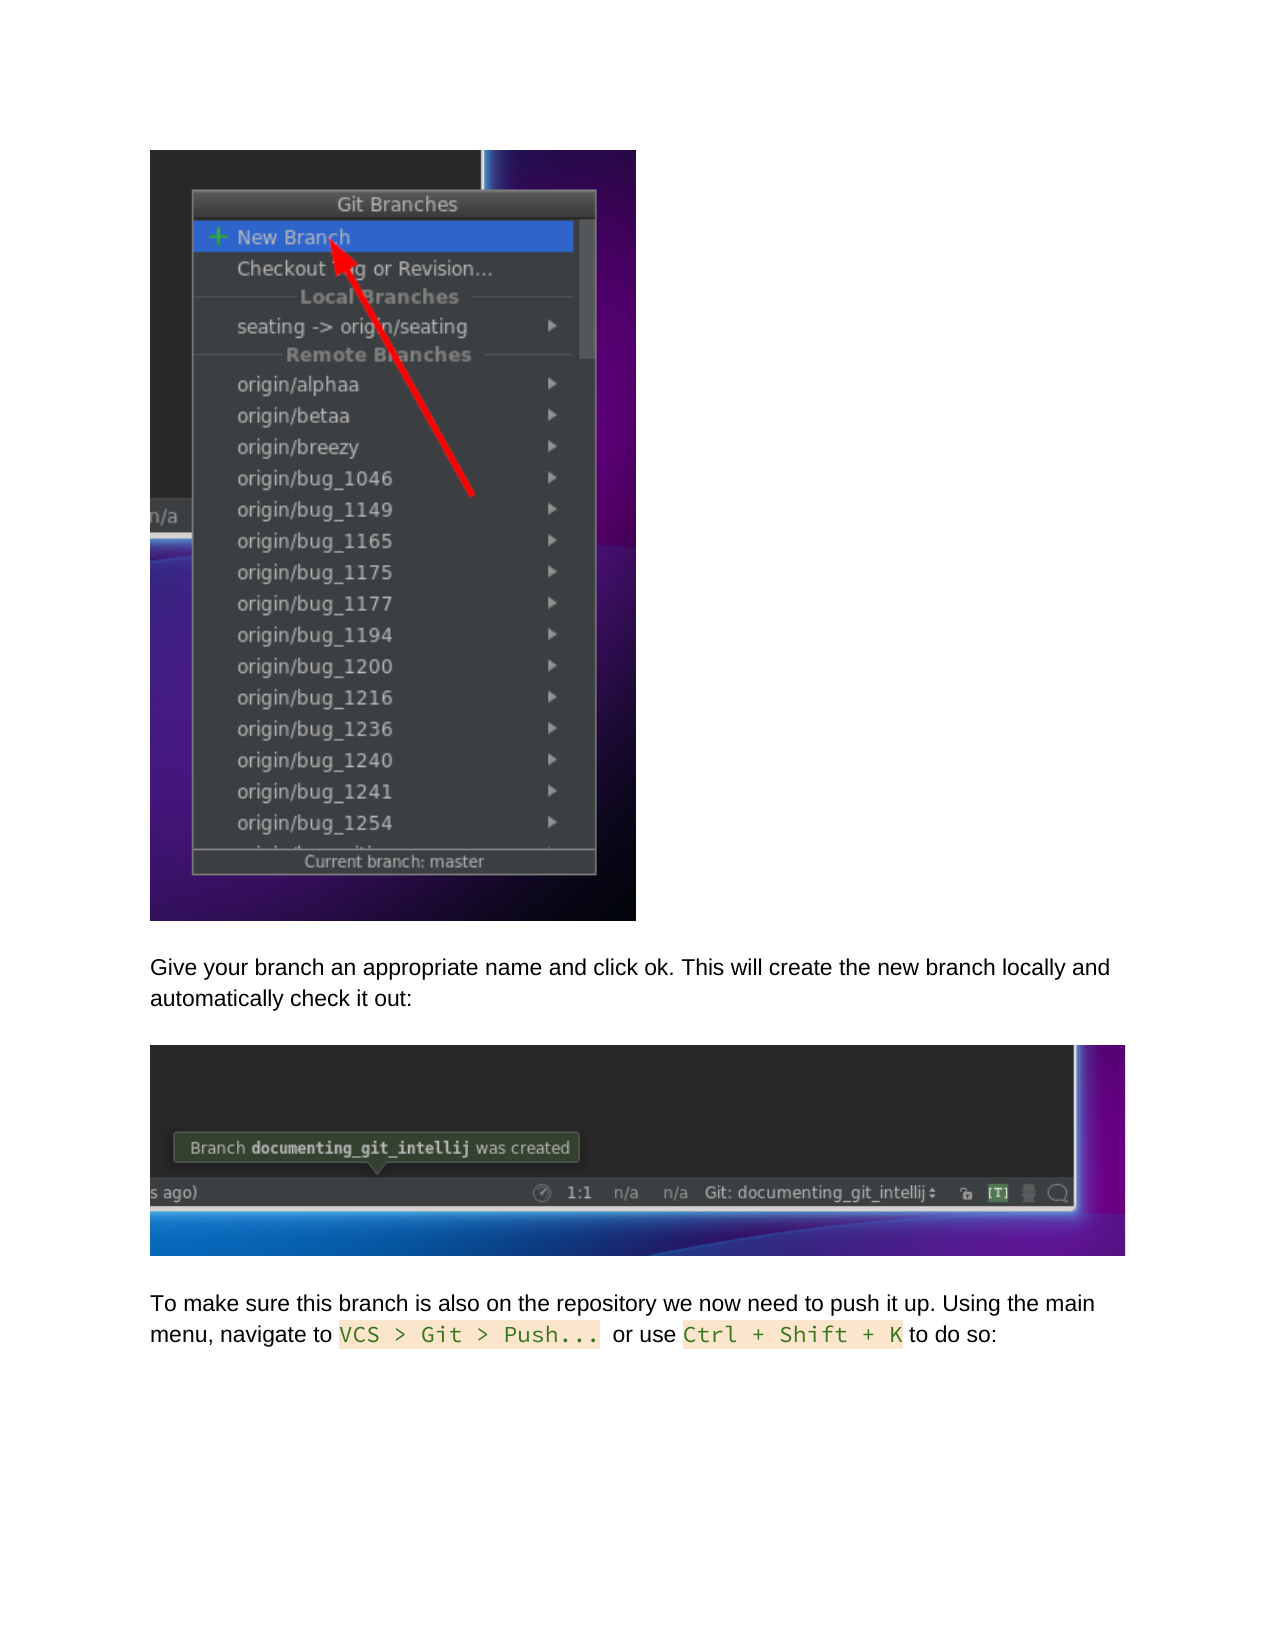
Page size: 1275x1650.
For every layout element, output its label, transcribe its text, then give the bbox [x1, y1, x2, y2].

text Give your branch an appropriate name and click ok. This will create the new branch locally and automatically check it out: [150, 954, 1125, 1011]
picture [150, 150, 636, 921]
text To make sure this branch is also on the repository we now need to push it up. Using the main menu, navigate to VCS > Git > Push... or use Ctrl + Shift + K to do so: [150, 1289, 1125, 1349]
picture [150, 1045, 1125, 1256]
